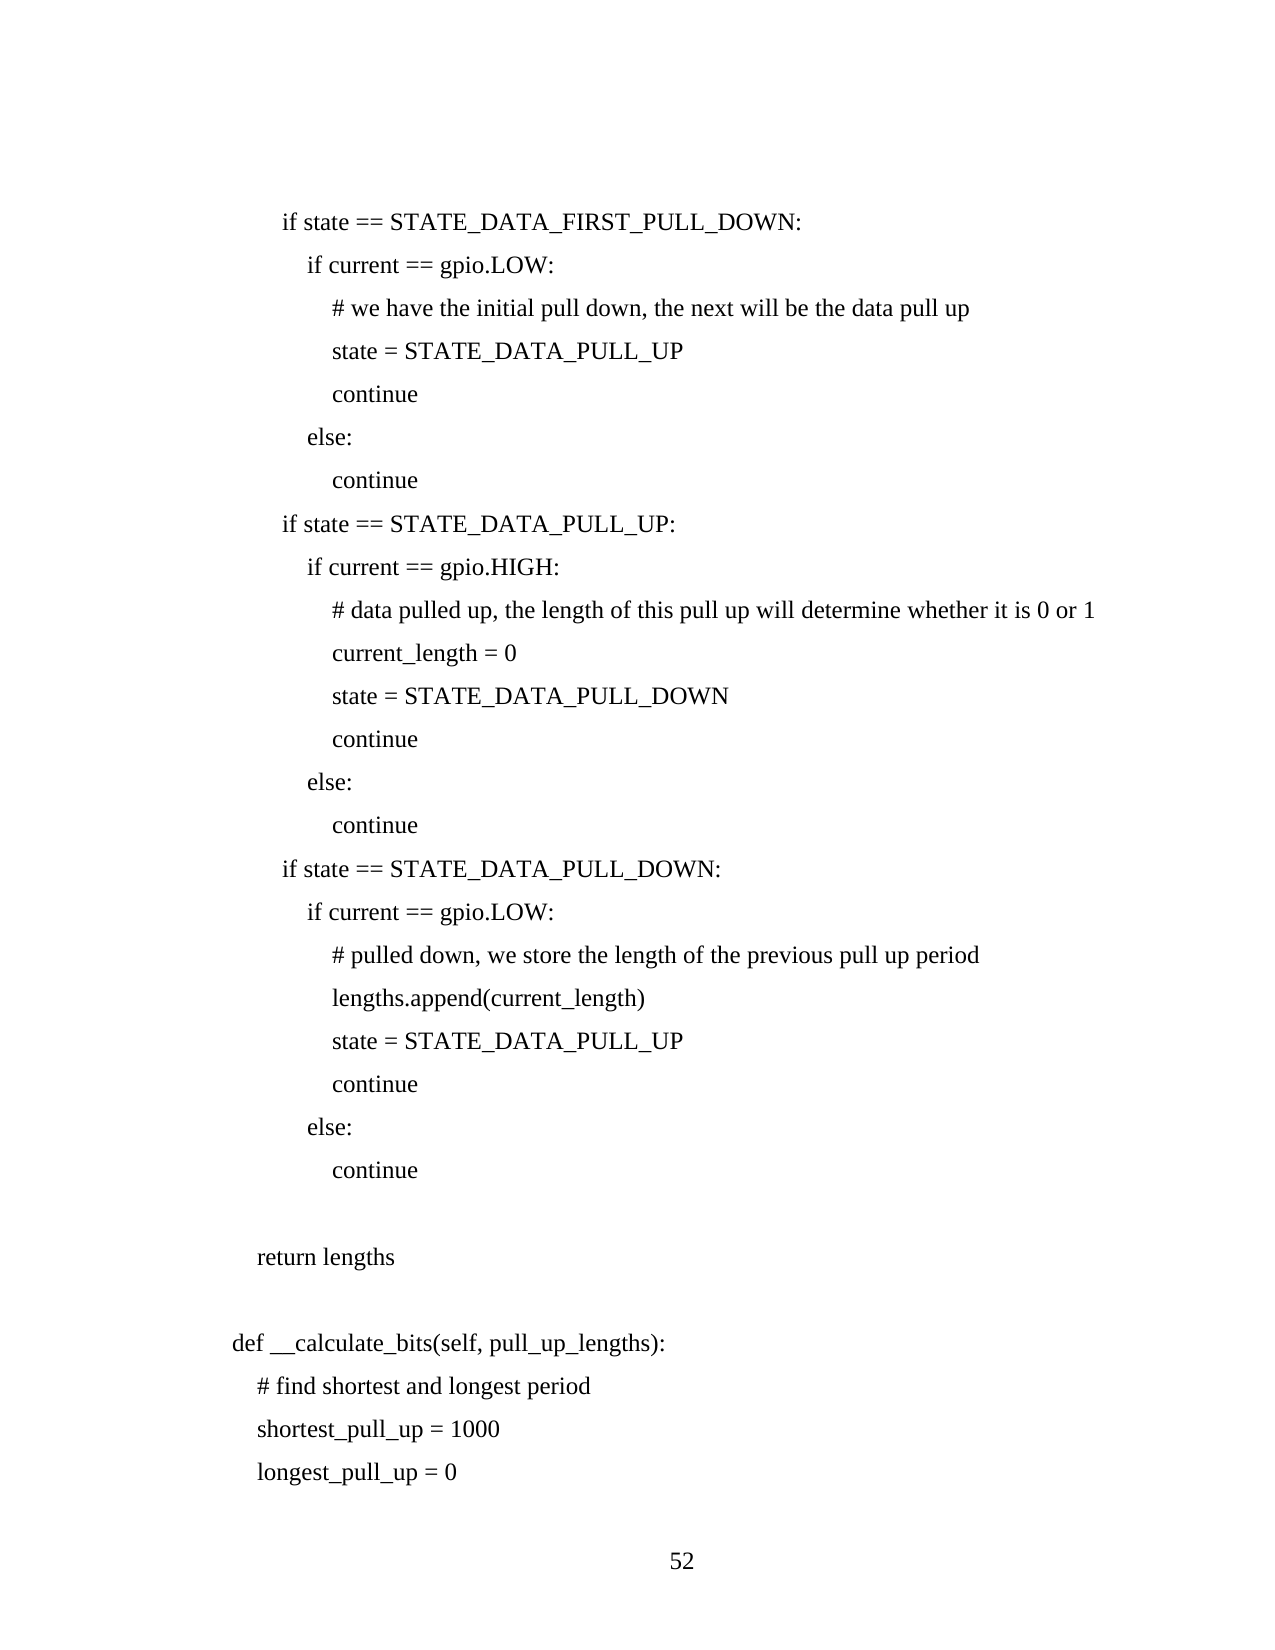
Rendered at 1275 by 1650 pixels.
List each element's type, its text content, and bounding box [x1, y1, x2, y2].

text if current == gpio.HIGH: [207, 552, 1157, 581]
text # pulled down, we store the length of the previous pull up period [207, 940, 1157, 969]
text if state == STATE_DATA_FIRST_PULL_DOWN: [207, 207, 1157, 236]
text if current == gpio.LOW: [207, 250, 1157, 279]
text current_length = 0 [207, 638, 1157, 667]
text continue [207, 724, 1157, 753]
text if current == gpio.LOW: [207, 897, 1157, 926]
text # data pulled up, the length of this pull up will determine whether it is 0 or 1 [207, 595, 1157, 624]
text longest_pull_up = 0 [207, 1457, 1157, 1486]
text state = STATE_DATA_PULL_UP [207, 1026, 1157, 1055]
text return lengths [207, 1242, 1157, 1271]
text state = STATE_DATA_PULL_DOWN [207, 681, 1157, 710]
text else: [207, 767, 1157, 796]
text state = STATE_DATA_PULL_UP [207, 336, 1157, 365]
text else: [207, 422, 1157, 451]
text continue [207, 811, 1157, 839]
text if state == STATE_DATA_PULL_DOWN: [207, 854, 1157, 882]
text continue [207, 379, 1157, 408]
text # find shortest and longest period [207, 1371, 1157, 1400]
text continue [207, 1156, 1157, 1184]
text # we have the initial pull down, the next will be the data pull up [207, 293, 1157, 322]
text shortest_pull_up = 1000 [207, 1414, 1157, 1443]
text def __calculate_bits(self, pull_up_lengths): [207, 1328, 1157, 1357]
text lengths.append(current_length) [207, 983, 1157, 1012]
text continue [207, 466, 1157, 494]
text else: [207, 1112, 1157, 1141]
text continue [207, 1069, 1157, 1098]
text if state == STATE_DATA_PULL_UP: [207, 509, 1157, 537]
